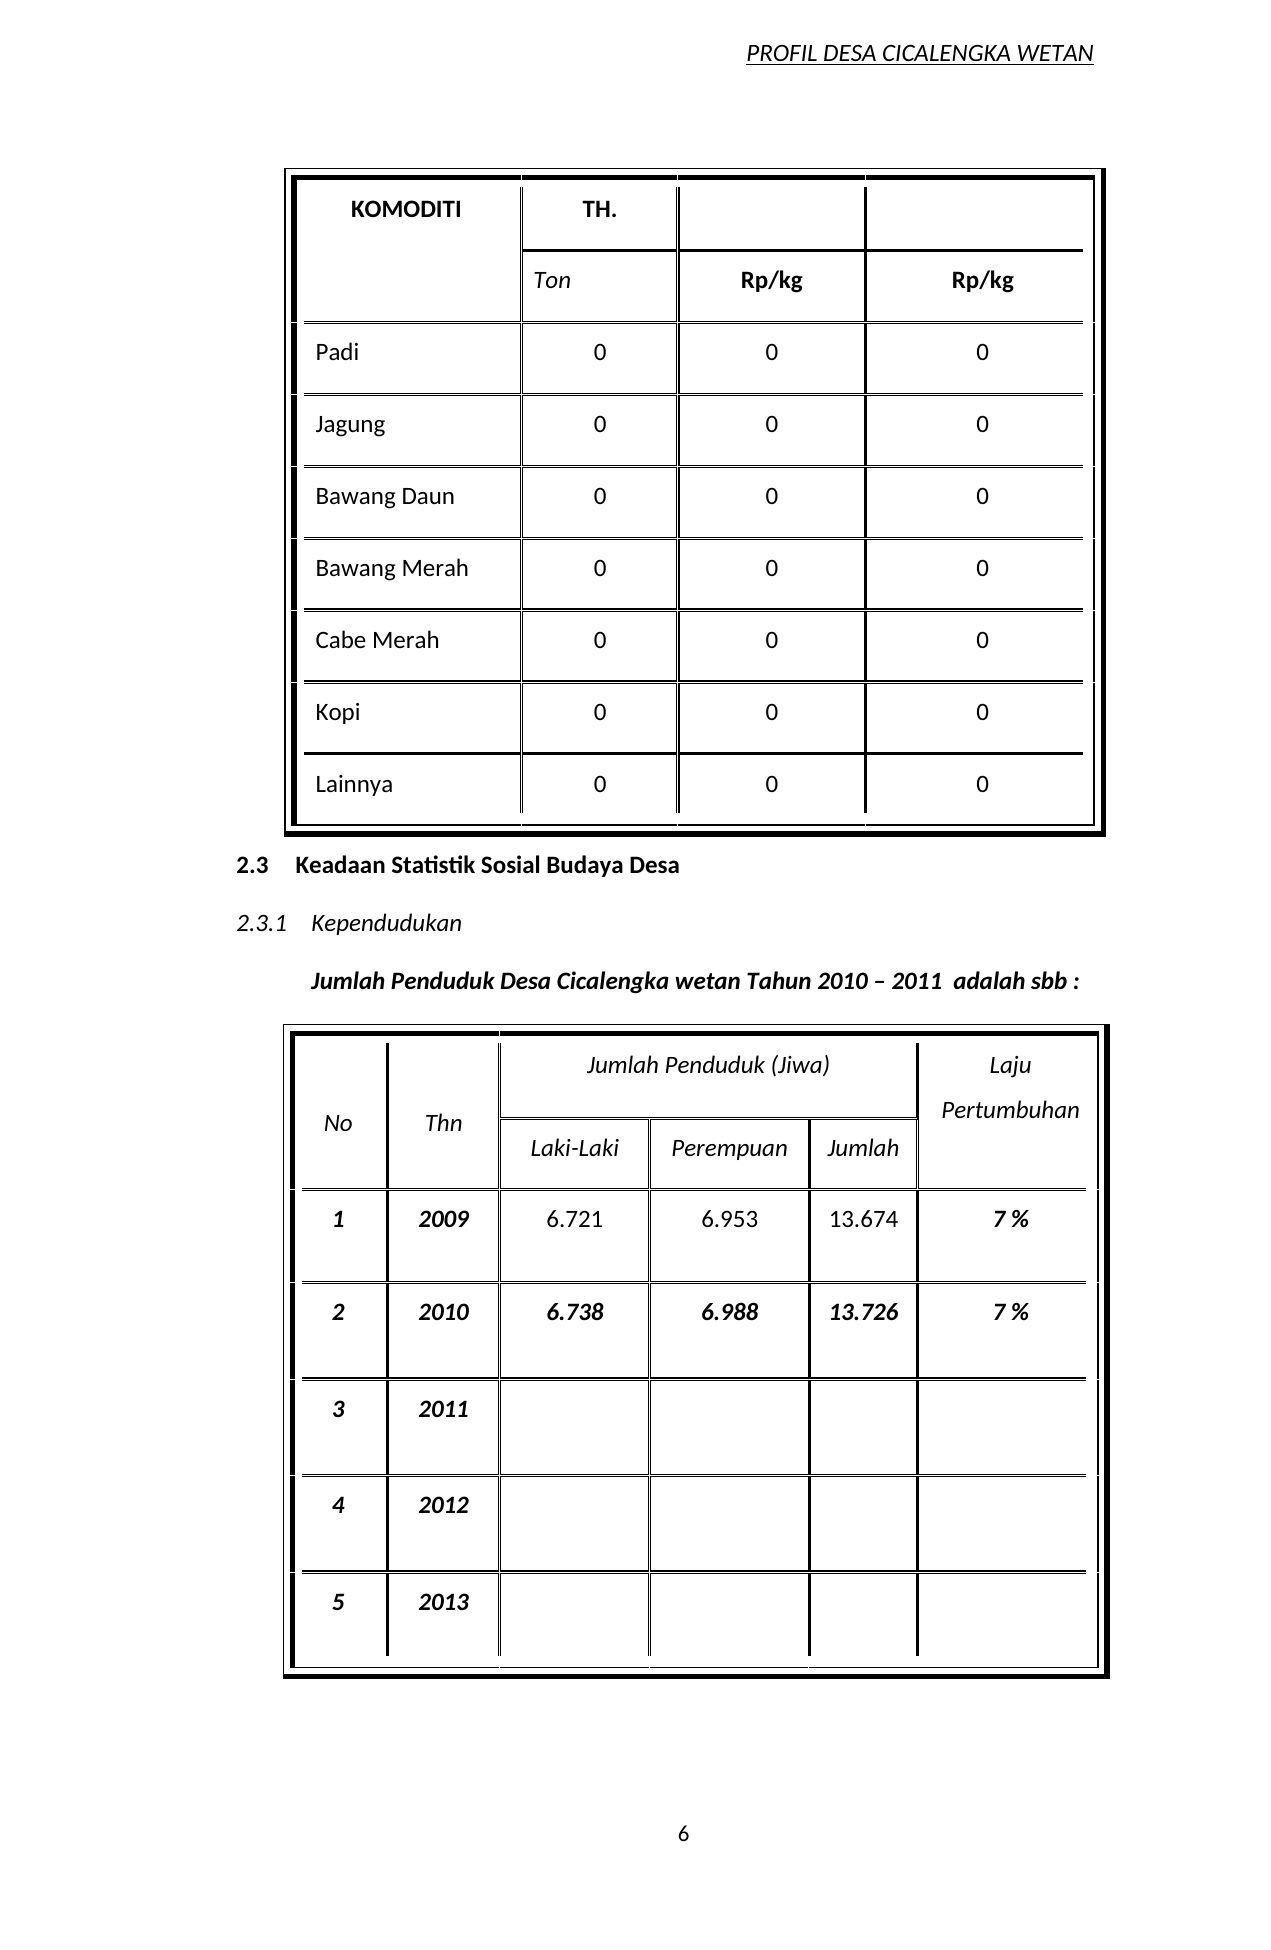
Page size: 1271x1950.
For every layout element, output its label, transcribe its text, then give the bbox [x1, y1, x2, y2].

table_cell 0 [523, 324, 676, 393]
table_cell [917, 1474, 1103, 1570]
table_cell [501, 1381, 648, 1474]
table_cell [650, 1574, 809, 1667]
table_cell 6.953 [651, 1191, 808, 1281]
table_cell 7 % [917, 1188, 1103, 1281]
subtitle Keadaan Statistik Sosial Budaya Desa [236, 849, 1094, 879]
table_cell 0 [523, 684, 676, 752]
subtitle Jumlah Penduduk Desa Cicalengka wetan Tahun 2010 – 2011 adalah sbb : [311, 965, 1094, 996]
table_header Thn [387, 1032, 500, 1188]
table_cell [1099, 1570, 1103, 1667]
table_cell 0 [523, 612, 676, 680]
table_cell 0 [680, 396, 864, 464]
table_cell Kopi [297, 680, 520, 752]
table_cell 0 [865, 393, 1100, 464]
table_cell 0 [865, 752, 1093, 824]
table_cell Bawang Daun [297, 465, 520, 536]
table_cell 0 [523, 468, 676, 536]
table_cell 2013 [387, 1574, 500, 1667]
table_header No [295, 1036, 387, 1188]
table_cell 0 [680, 540, 864, 608]
table_cell 0 [523, 540, 676, 608]
table_cell 7 % [917, 1281, 1103, 1377]
table_header HARGA DESA [678, 180, 865, 249]
table_cell [811, 1381, 916, 1474]
table_header HARGA DI PASAR [865, 169, 1100, 249]
table_header PRODUKSI/TH. [522, 169, 678, 249]
table_cell 6.721 [501, 1191, 648, 1281]
table_cell 5 [295, 1570, 387, 1667]
table_cell 2009 [389, 1191, 498, 1281]
table_cell Lainnya [297, 752, 522, 824]
table_cell 6.738 [501, 1284, 648, 1377]
table_cell [811, 1477, 916, 1570]
table_cell [1099, 1377, 1103, 1474]
table_cell 13.674 [811, 1191, 916, 1281]
table_cell 13.726 [811, 1284, 916, 1377]
table_cell 0 [680, 468, 864, 536]
table_cell Rp/kg [680, 252, 864, 321]
table_header Laju Pertumbuhan [917, 1025, 1103, 1188]
table_cell 2010 [389, 1284, 498, 1377]
table_cell Jagung [290, 393, 522, 464]
table_cell 0 [523, 396, 676, 464]
table_cell Laki-Laki [501, 1120, 648, 1188]
table_cell Padi [290, 321, 522, 393]
table_cell [809, 1574, 917, 1667]
table_cell 0 [680, 684, 864, 752]
table_cell 2011 [389, 1381, 498, 1474]
table_cell Ton [523, 252, 676, 321]
table_cell 0 [867, 536, 1094, 608]
table_cell 2012 [389, 1477, 498, 1570]
table_cell [651, 1477, 808, 1570]
table_cell Perempuan [651, 1120, 808, 1188]
table_cell 4 [289, 1474, 387, 1570]
table_cell 6.988 [651, 1284, 808, 1377]
table_cell [501, 1477, 648, 1570]
table_cell 0 [865, 321, 1100, 393]
table_cell [919, 1377, 1098, 1474]
subtitle Kependudukan [236, 907, 1094, 938]
table_cell 0 [680, 612, 864, 680]
table_cell Rp/kg [867, 249, 1093, 321]
table_header JENIS KOMODITI [290, 169, 522, 321]
table_cell Cabe Merah [297, 608, 520, 680]
table_cell 2 [289, 1281, 387, 1377]
table_header Jumlah Penduduk (Jiwa) [500, 1036, 917, 1117]
table_cell [917, 1570, 1098, 1667]
table_cell 3 [295, 1377, 386, 1474]
table_cell 1 [289, 1188, 387, 1281]
table_cell 0 [867, 680, 1094, 752]
table_cell Jumlah [811, 1120, 916, 1188]
table_cell 0 [680, 324, 864, 393]
table_cell 0 [522, 752, 678, 824]
table_cell 0 [867, 608, 1094, 680]
table_cell [651, 1381, 808, 1474]
table_cell Bawang Merah [297, 536, 520, 608]
table_cell 0 [678, 755, 865, 824]
table_cell 0 [867, 465, 1094, 536]
table_cell [500, 1574, 650, 1667]
